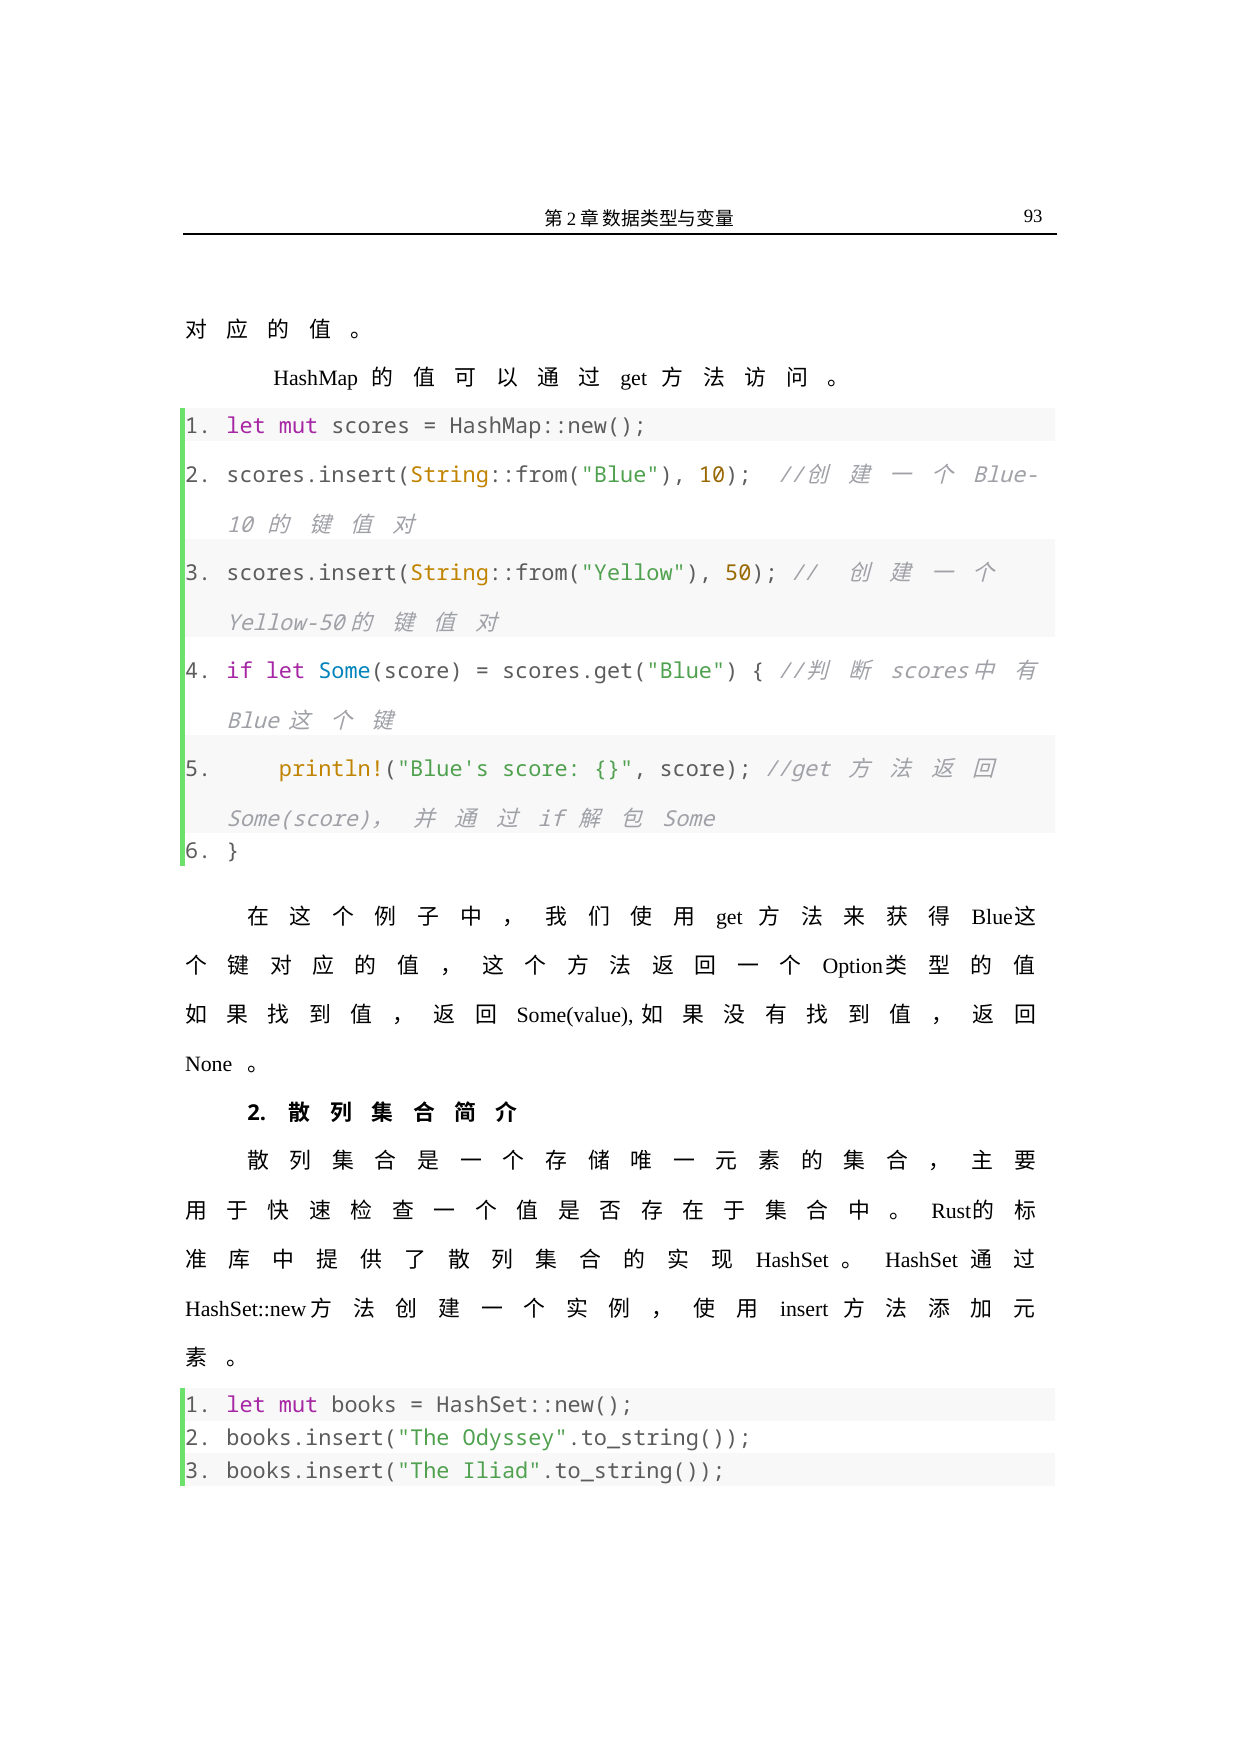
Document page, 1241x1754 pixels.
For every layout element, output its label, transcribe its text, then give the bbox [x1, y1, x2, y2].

list } [185, 833, 1055, 866]
text HashMap的值可以通过get方法访问。 [185, 359, 1055, 392]
list scores.insert(String::from("Yellow"), 50); // 创建一个Yellow-50的键值对 [185, 539, 1055, 637]
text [185, 311, 1055, 344]
list scores.insert(String::from("Blue"), 10); //创建一个Blue-10的键值对 [185, 441, 1055, 539]
list let mut scores = HashMap::new(); [185, 408, 1055, 441]
text 散列集合是一个存储唯一元素的集合，主要用于快速检查一个值是否存在于集合中。Rust的标准库中提供了散列集合的实现HashSet。HashSet通过HashSet::new方法创建一个实例，使用insert方法添加元素。 [185, 1143, 1055, 1372]
text 2. 散列集合简介 [185, 1094, 1055, 1127]
text 在这个例子中，我们使用get方法来获得Blue这个键对应的值，这个方法返回一个Option类型的值，如果找到值，返回Some(value), 如果没有找到值，返回None。 [185, 899, 1055, 1079]
list if let Some(score) = scores.get("Blue") { //判断scores中有Blue这个键 [185, 637, 1055, 735]
list books.insert("The Iliad".to_string()); [185, 1453, 1055, 1486]
list println!("Blue's score: {}", score); //get方法返回Some(score)，并通过if解包Some [185, 735, 1055, 833]
list let mut books = HashSet::new(); [185, 1388, 1055, 1421]
list books.insert("The Odyssey".to_string()); [185, 1421, 1055, 1453]
